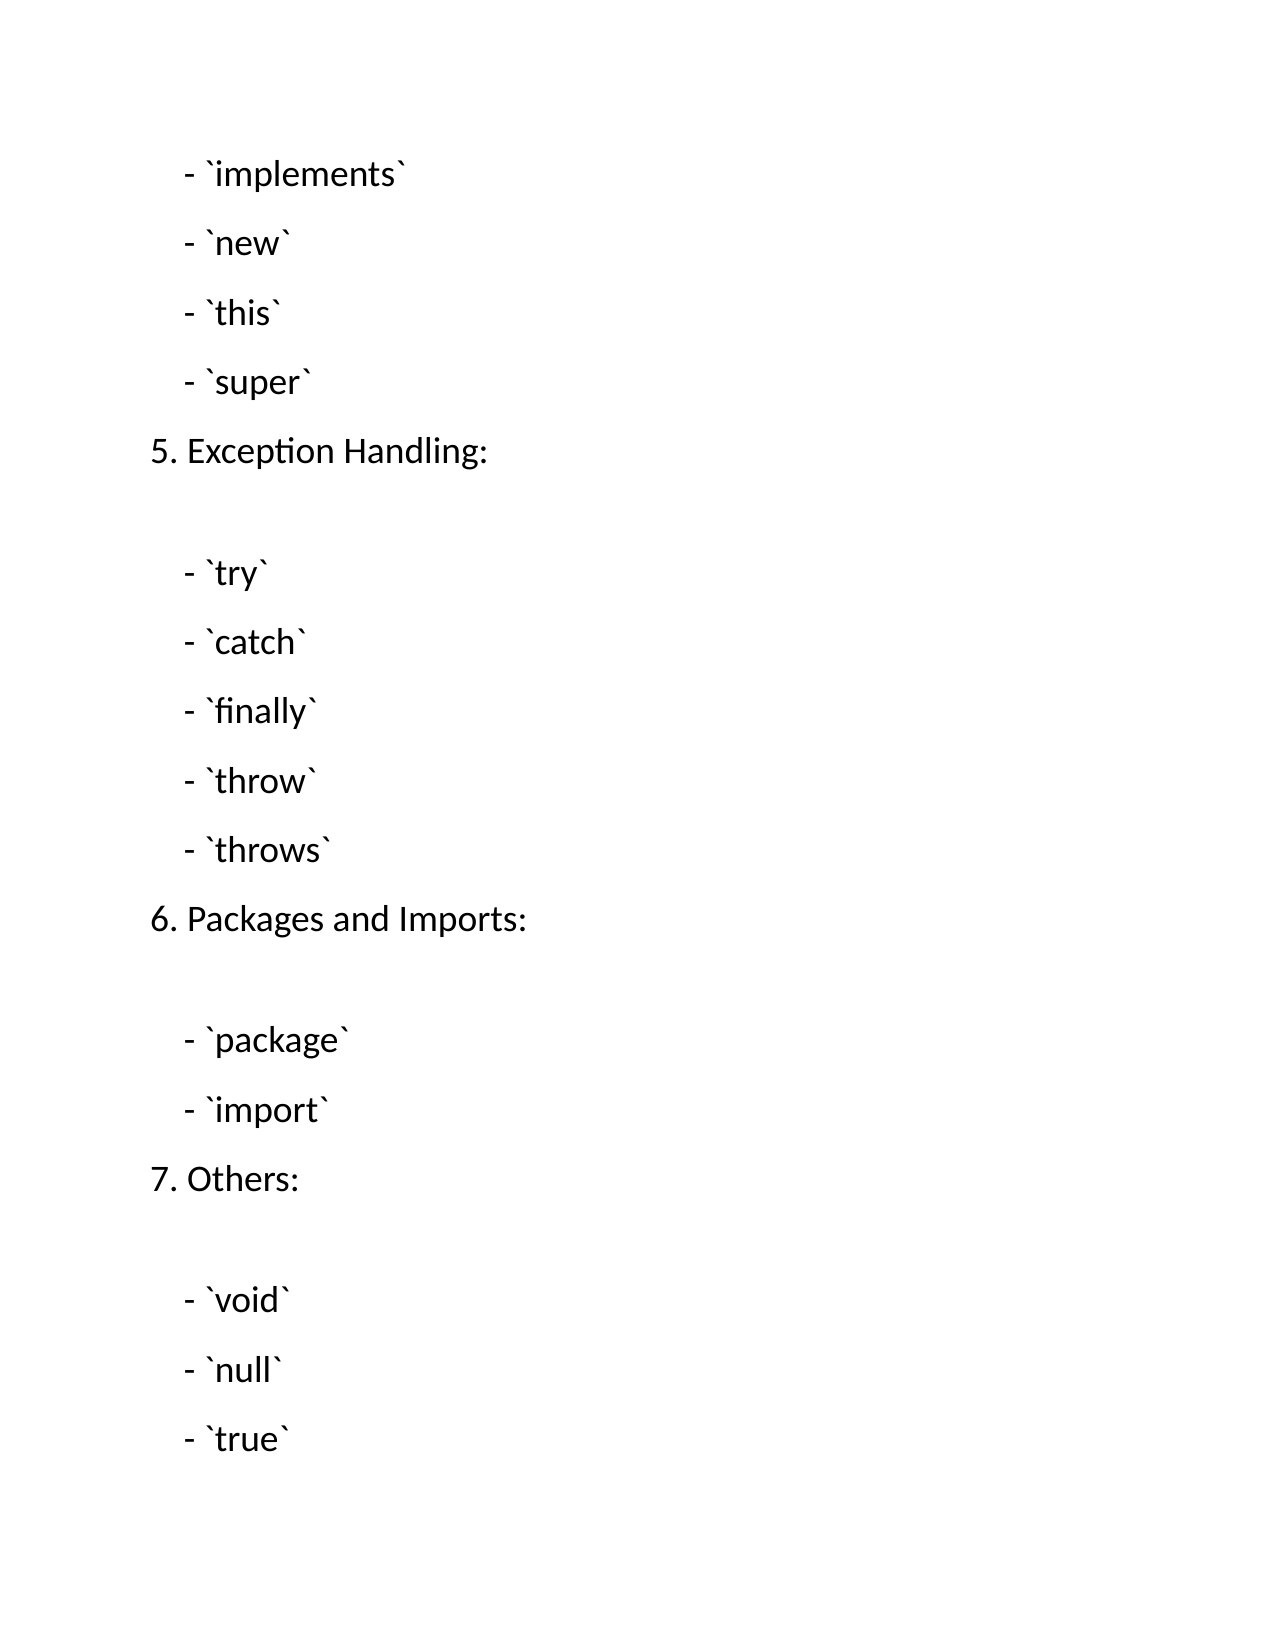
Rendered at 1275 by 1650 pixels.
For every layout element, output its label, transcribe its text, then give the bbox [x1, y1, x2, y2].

text - `catch` [150, 618, 1125, 664]
text - `void` [150, 1276, 1125, 1322]
text - `this` [150, 289, 1125, 334]
text - `throw` [150, 757, 1125, 802]
text - `import` [150, 1086, 1125, 1132]
text 7. Others: [150, 1155, 1125, 1201]
text - `super` [150, 358, 1125, 404]
text 5. Exception Handling: [150, 427, 1125, 473]
text - `implements` [150, 150, 1125, 196]
text - `null` [150, 1346, 1125, 1391]
text - `throws` [150, 826, 1125, 872]
text - `package` [150, 1016, 1125, 1062]
text - `try` [150, 548, 1125, 594]
text - `true` [150, 1415, 1125, 1461]
text - `new` [150, 219, 1125, 265]
text 6. Packages and Imports: [150, 895, 1125, 941]
text - `finally` [150, 687, 1125, 733]
